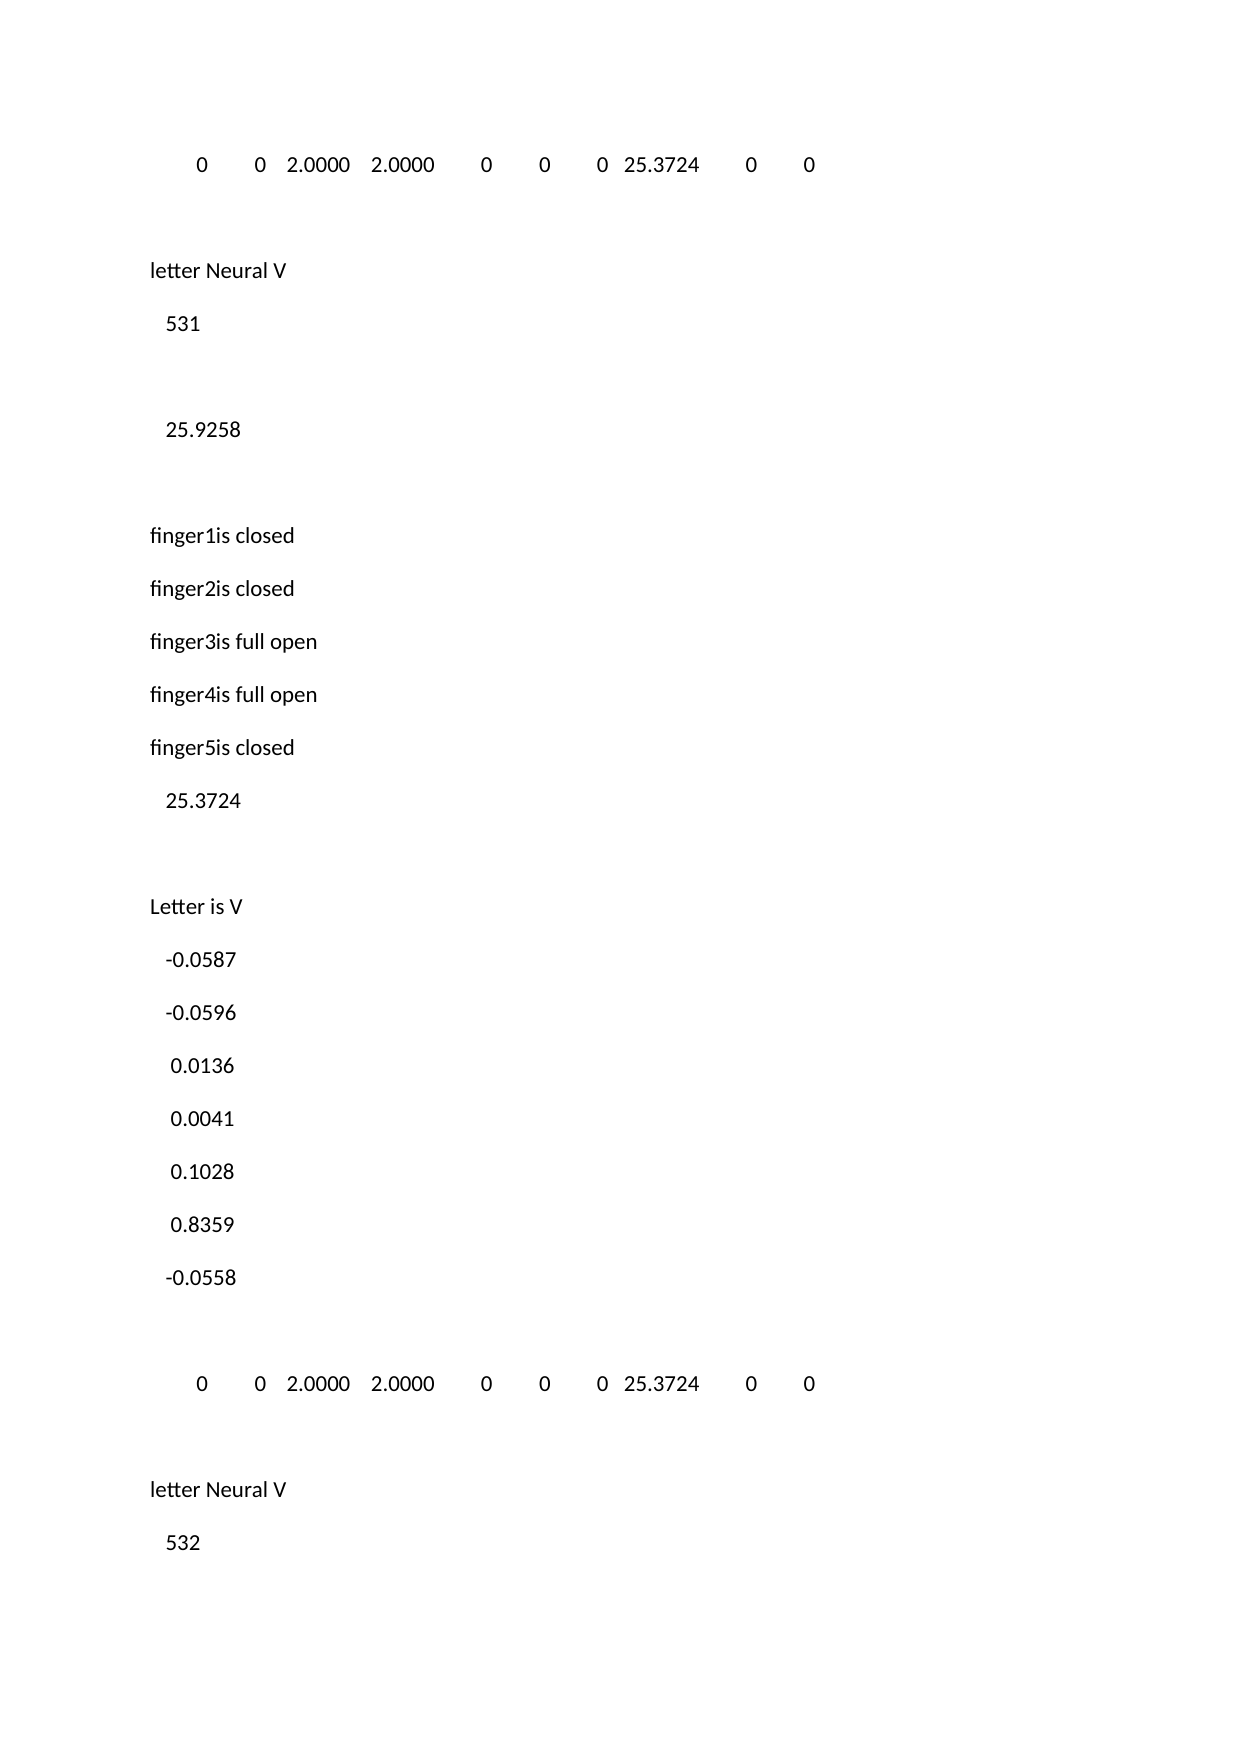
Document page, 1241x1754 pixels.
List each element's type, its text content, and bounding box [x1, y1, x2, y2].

text finger2is closed [150, 574, 1090, 602]
text finger3is full open [150, 627, 1090, 655]
text finger1is closed [150, 521, 1090, 549]
text 532 [150, 1528, 1090, 1557]
text 25.9258 [150, 415, 1090, 443]
text 0 0 2.0000 2.0000 0 0 0 25.3724 0 0 [150, 1369, 1090, 1397]
text -0.0558 [150, 1263, 1090, 1291]
text Letter is V [150, 892, 1090, 920]
text letter Neural V [150, 256, 1090, 284]
text 531 [150, 309, 1090, 337]
text letter Neural V [150, 1476, 1090, 1503]
text 25.3724 [150, 786, 1090, 814]
text -0.0587 [150, 945, 1090, 973]
text 0.0041 [150, 1104, 1090, 1132]
text -0.0596 [150, 998, 1090, 1026]
text 0.8359 [150, 1210, 1090, 1238]
text 0.1028 [150, 1157, 1090, 1185]
text 0.0136 [150, 1051, 1090, 1079]
text finger5is closed [150, 733, 1090, 761]
text finger4is full open [150, 680, 1090, 708]
text 0 0 2.0000 2.0000 0 0 0 25.3724 0 0 [150, 150, 1090, 178]
